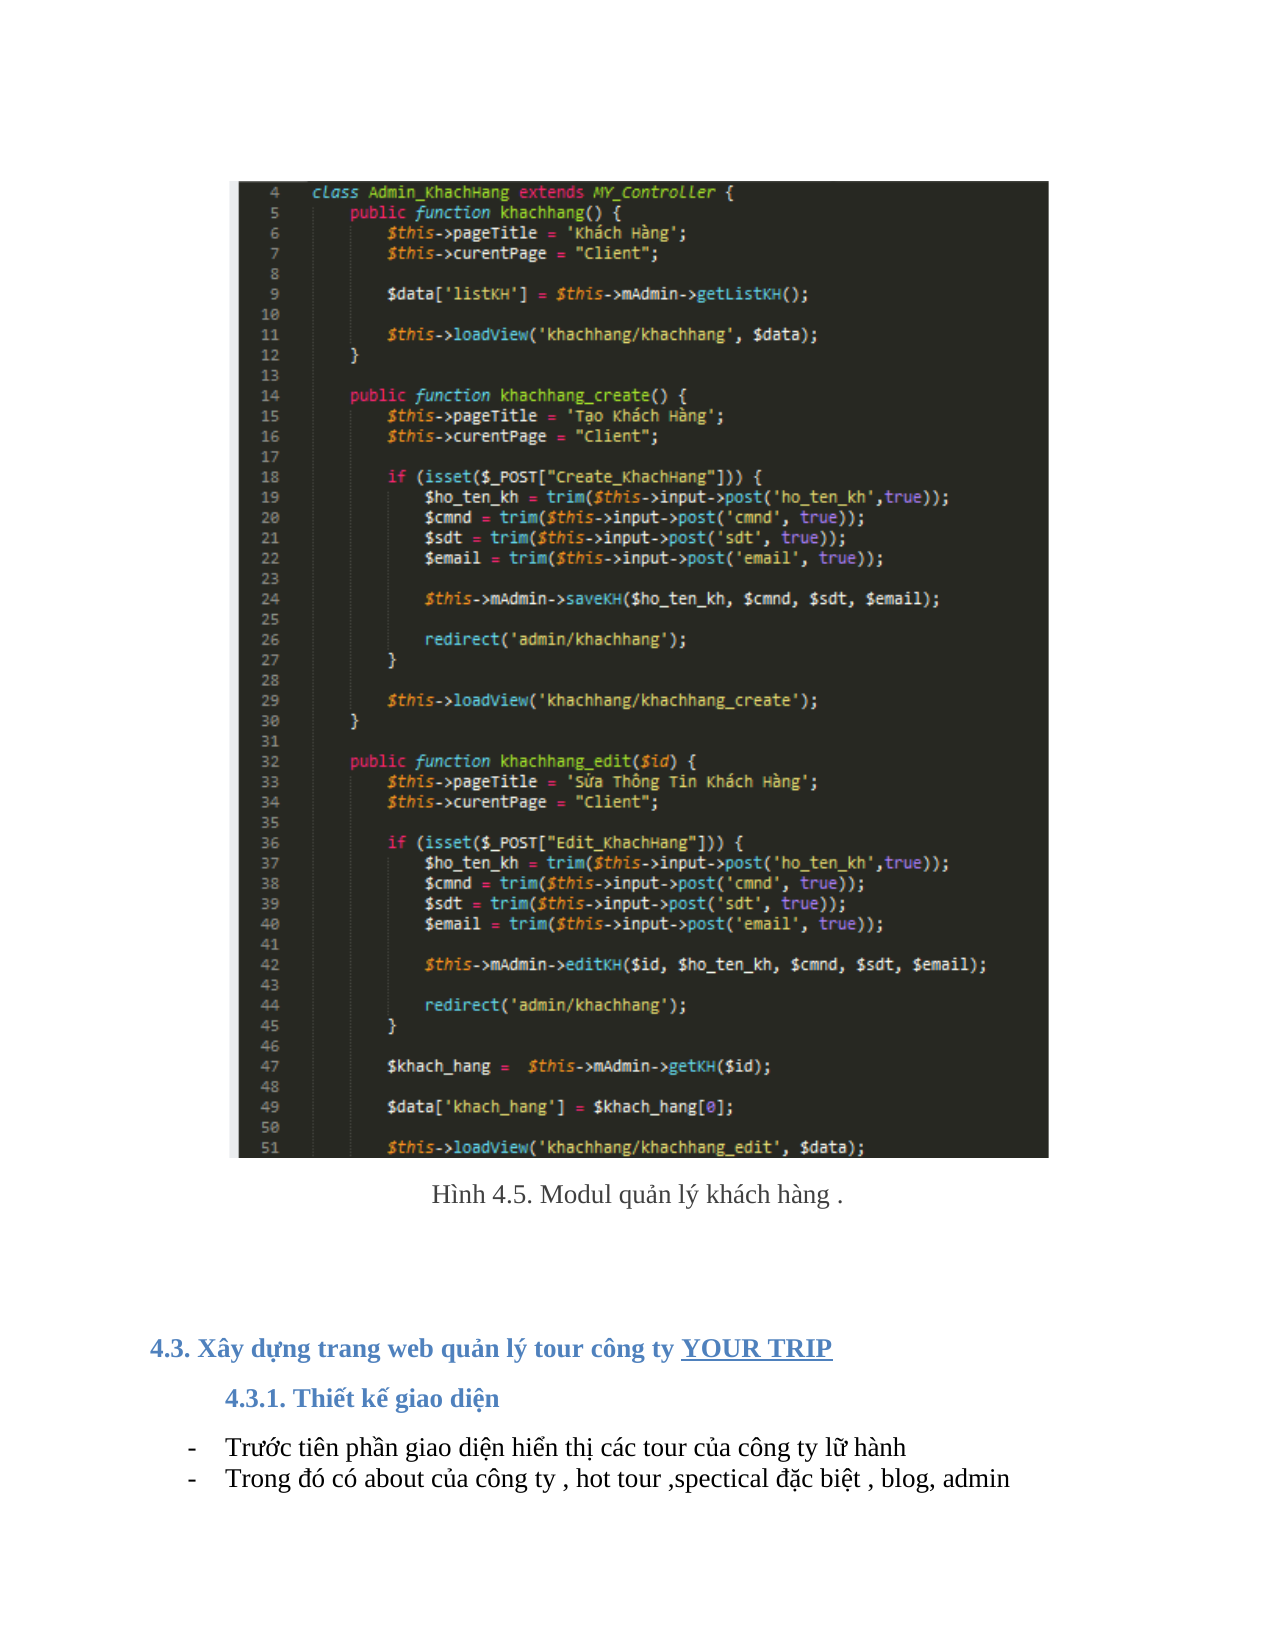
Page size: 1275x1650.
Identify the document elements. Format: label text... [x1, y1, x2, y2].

subtitle 4.3. Xây dựng trang web quản lý tour công ty YOUR TRIP [150, 1332, 1125, 1363]
subtitle 4.3.1. Thiết kế giao diện [225, 1382, 1125, 1413]
text Hình 4.5. Modul quản lý khách hàng . [240, 1179, 1035, 1210]
picture [225, 181, 1049, 1158]
list Trong đó có about của công ty , hot tour ,spectical đặc biệt , blog, admin [187, 1463, 1125, 1494]
list Trước tiên phần giao diện hiển thị các tour của công ty lữ hành [187, 1431, 1125, 1463]
